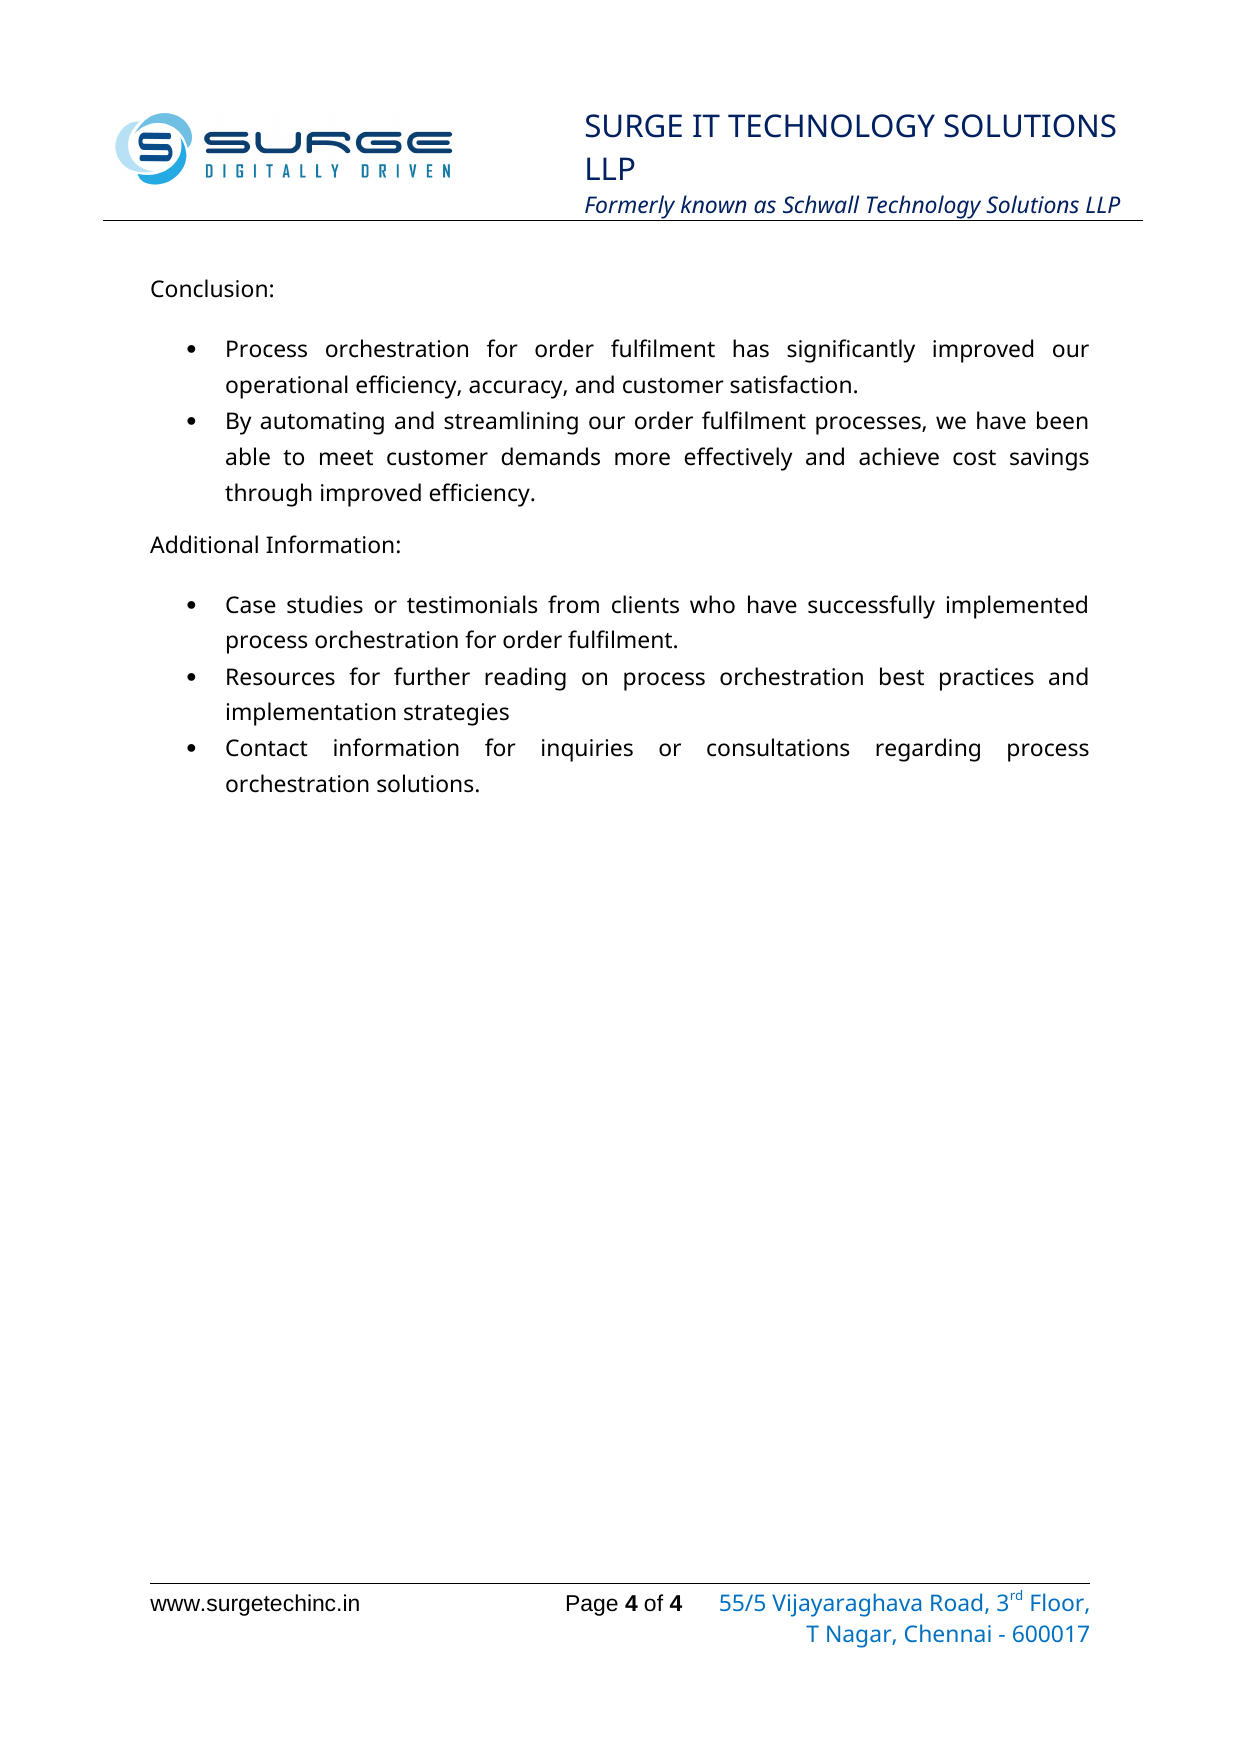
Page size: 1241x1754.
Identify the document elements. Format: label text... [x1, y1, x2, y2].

list Resources for further reading on process orchestration best practices and implementation strategies [187, 660, 1090, 728]
list Case studies or testimonials from clients who have successfully implemented process orchestration for order fulfilment. [187, 588, 1090, 656]
list Process orchestration for order fulfilment has significantly improved our operational efficiency, accuracy, and customer satisfaction. [187, 333, 1090, 400]
text Additional Information: [150, 529, 1090, 560]
list By automating and streamlining our order fulfilment processes, we have been able to meet customer demands more effectively and achieve cost savings through improved efficiency. [187, 405, 1090, 508]
text Conclusion: [150, 273, 1090, 305]
picture [114, 110, 454, 189]
list Contact information for inquiries or consultations regarding process orchestration solutions. [187, 732, 1090, 799]
